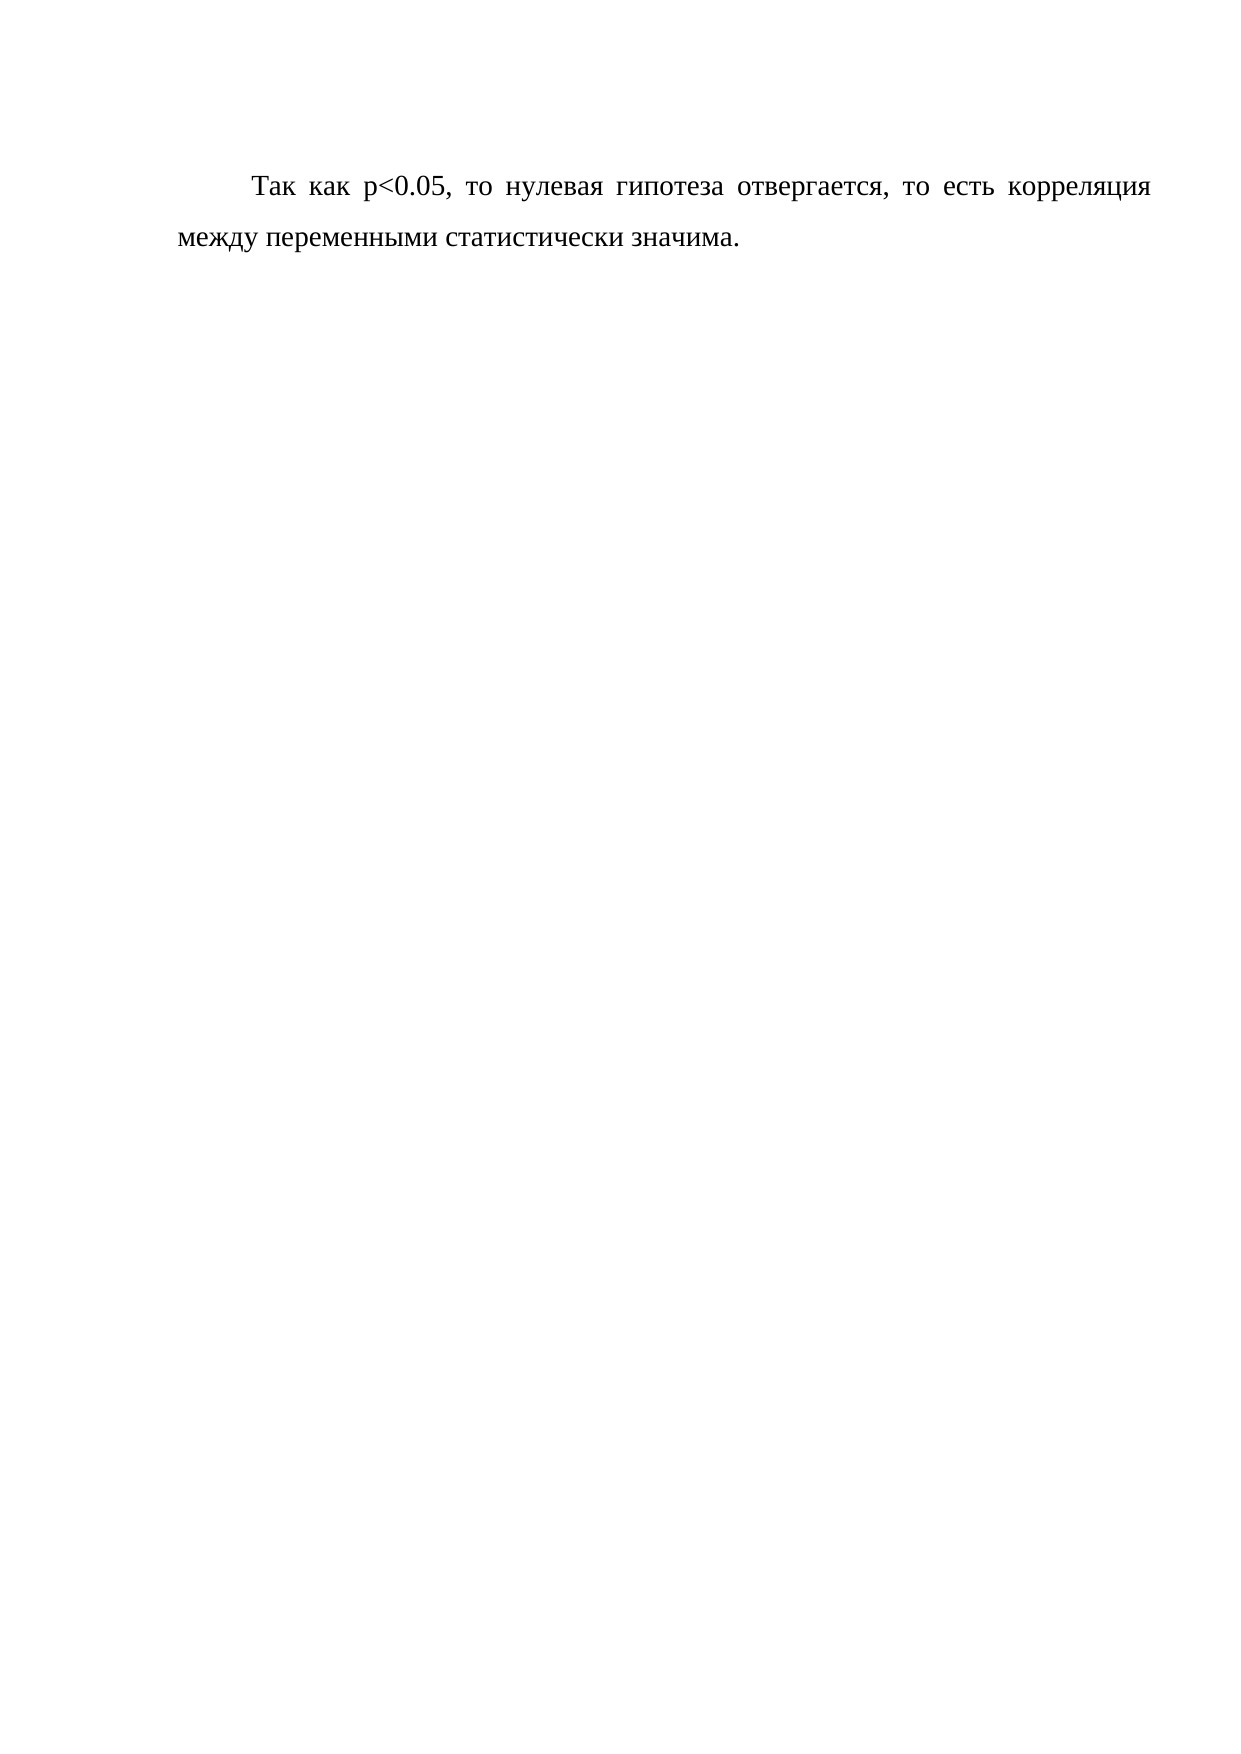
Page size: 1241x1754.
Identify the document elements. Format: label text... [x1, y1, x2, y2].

text Так как p<0.05, то нулевая гипотеза отвергается, то есть корреляция между переменными статистически значима. [177, 168, 1152, 252]
